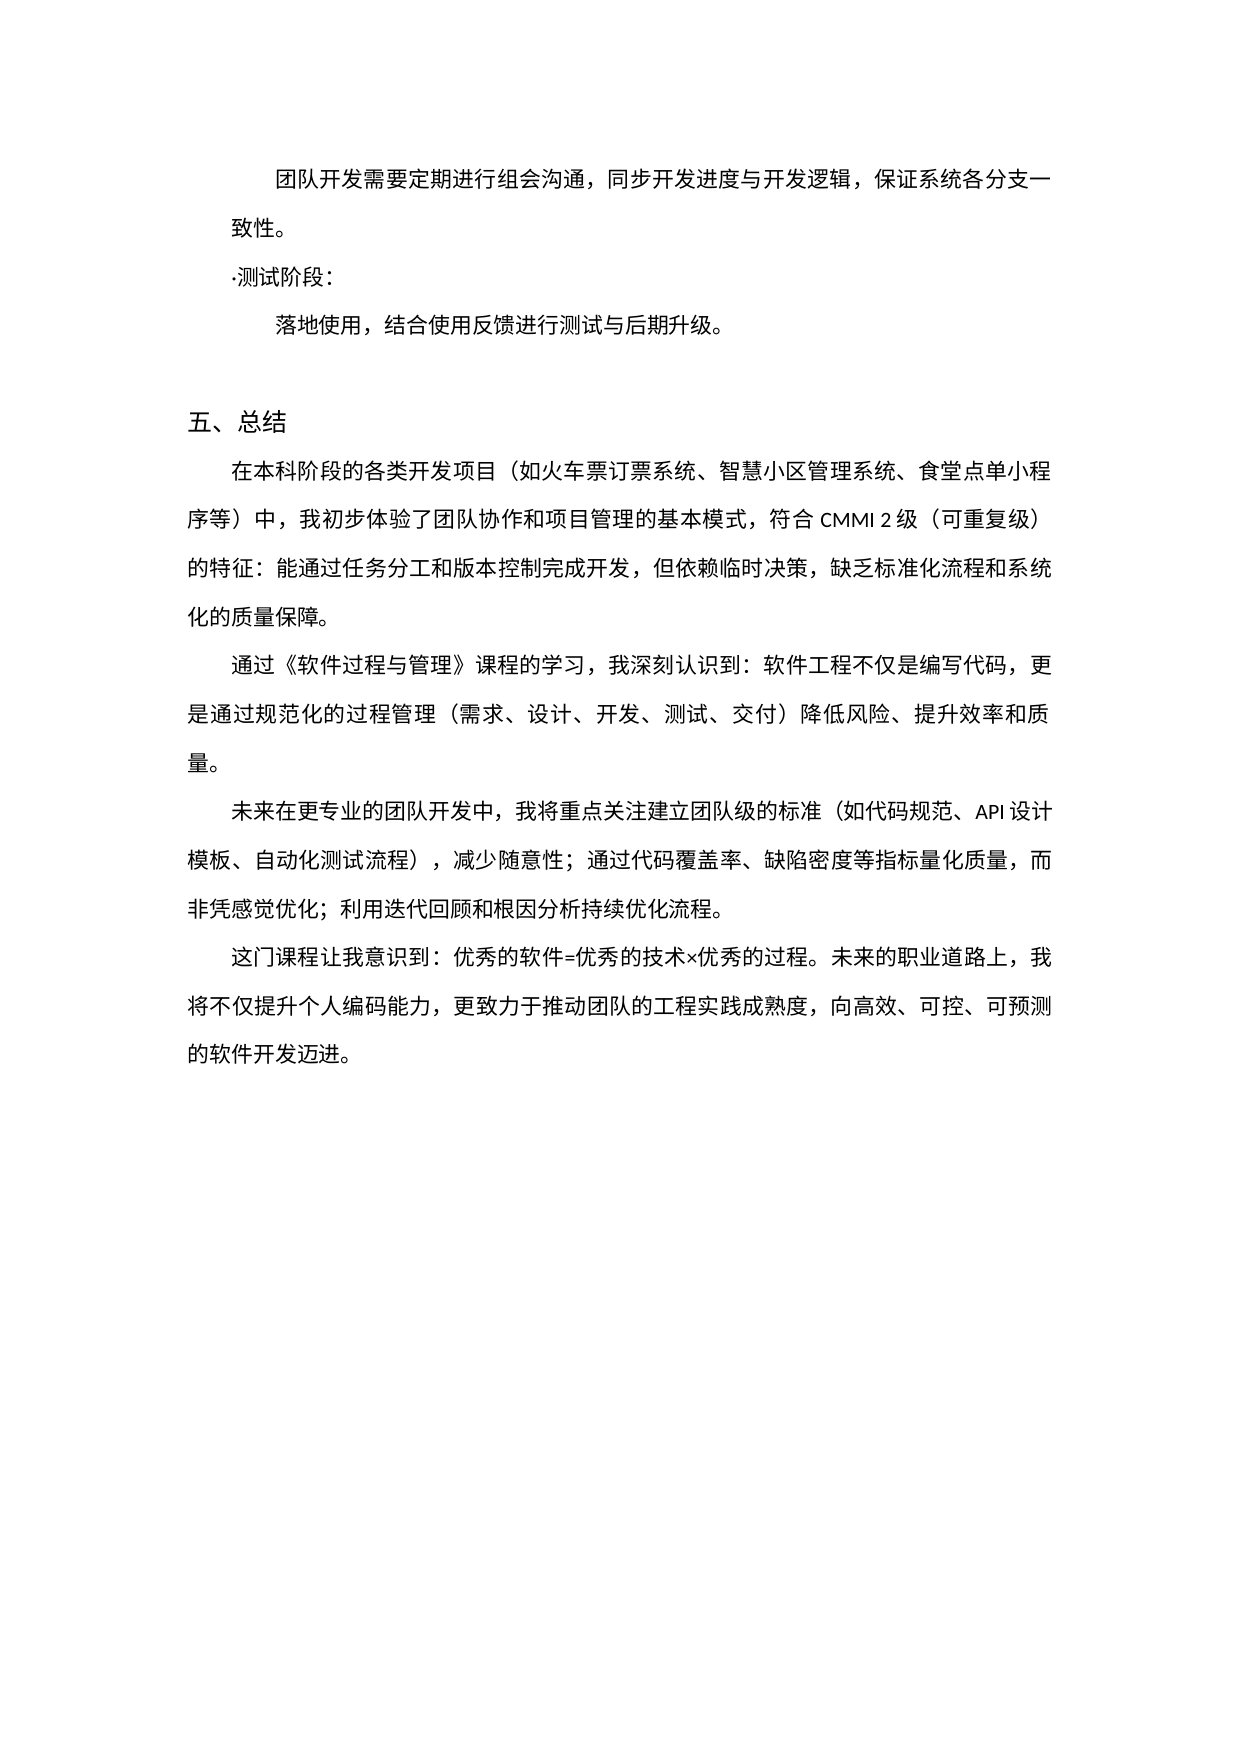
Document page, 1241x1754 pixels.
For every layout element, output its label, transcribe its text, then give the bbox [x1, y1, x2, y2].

list 在本科阶段的各类开发项目（如火车票订票系统、智慧小区管理系统、食堂点单小程序等）中，我初步体验了团队协作和项目管理的基本模式，符合CMMI 2级（可重复级）的特征：能通过任务分工和版本控制完成开发，但依赖临时决策，缺乏标准化流程和系统化的质量保障。 [187, 453, 1053, 632]
list 五、总结 [187, 388, 1053, 453]
list 团队开发需要定期进行组会沟通，同步开发进度与开发逻辑，保证系统各分支一致性。 [231, 162, 1053, 243]
list 通过《软件过程与管理》课程的学习，我深刻认识到：软件工程不仅是编写代码，更是通过规范化的过程管理（需求、设计、开发、测试、交付）降低风险、提升效率和质量。 [187, 648, 1053, 778]
list 这门课程让我意识到：优秀的软件=优秀的技术×优秀的过程。未来的职业道路上，我将不仅提升个人编码能力，更致力于推动团队的工程实践成熟度，向高效、可控、可预测的软件开发迈进。 [187, 939, 1053, 1069]
list 未来在更专业的团队开发中，我将重点关注建立团队级的标准（如代码规范、API设计模板、自动化测试流程），减少随意性；通过代码覆盖率、缺陷密度等指标量化质量，而非凭感觉优化；利用迭代回顾和根因分析持续优化流程。 [187, 794, 1053, 924]
list 落地使用，结合使用反馈进行测试与后期升级。 [231, 307, 1053, 340]
list ·测试阶段： [187, 259, 1053, 292]
